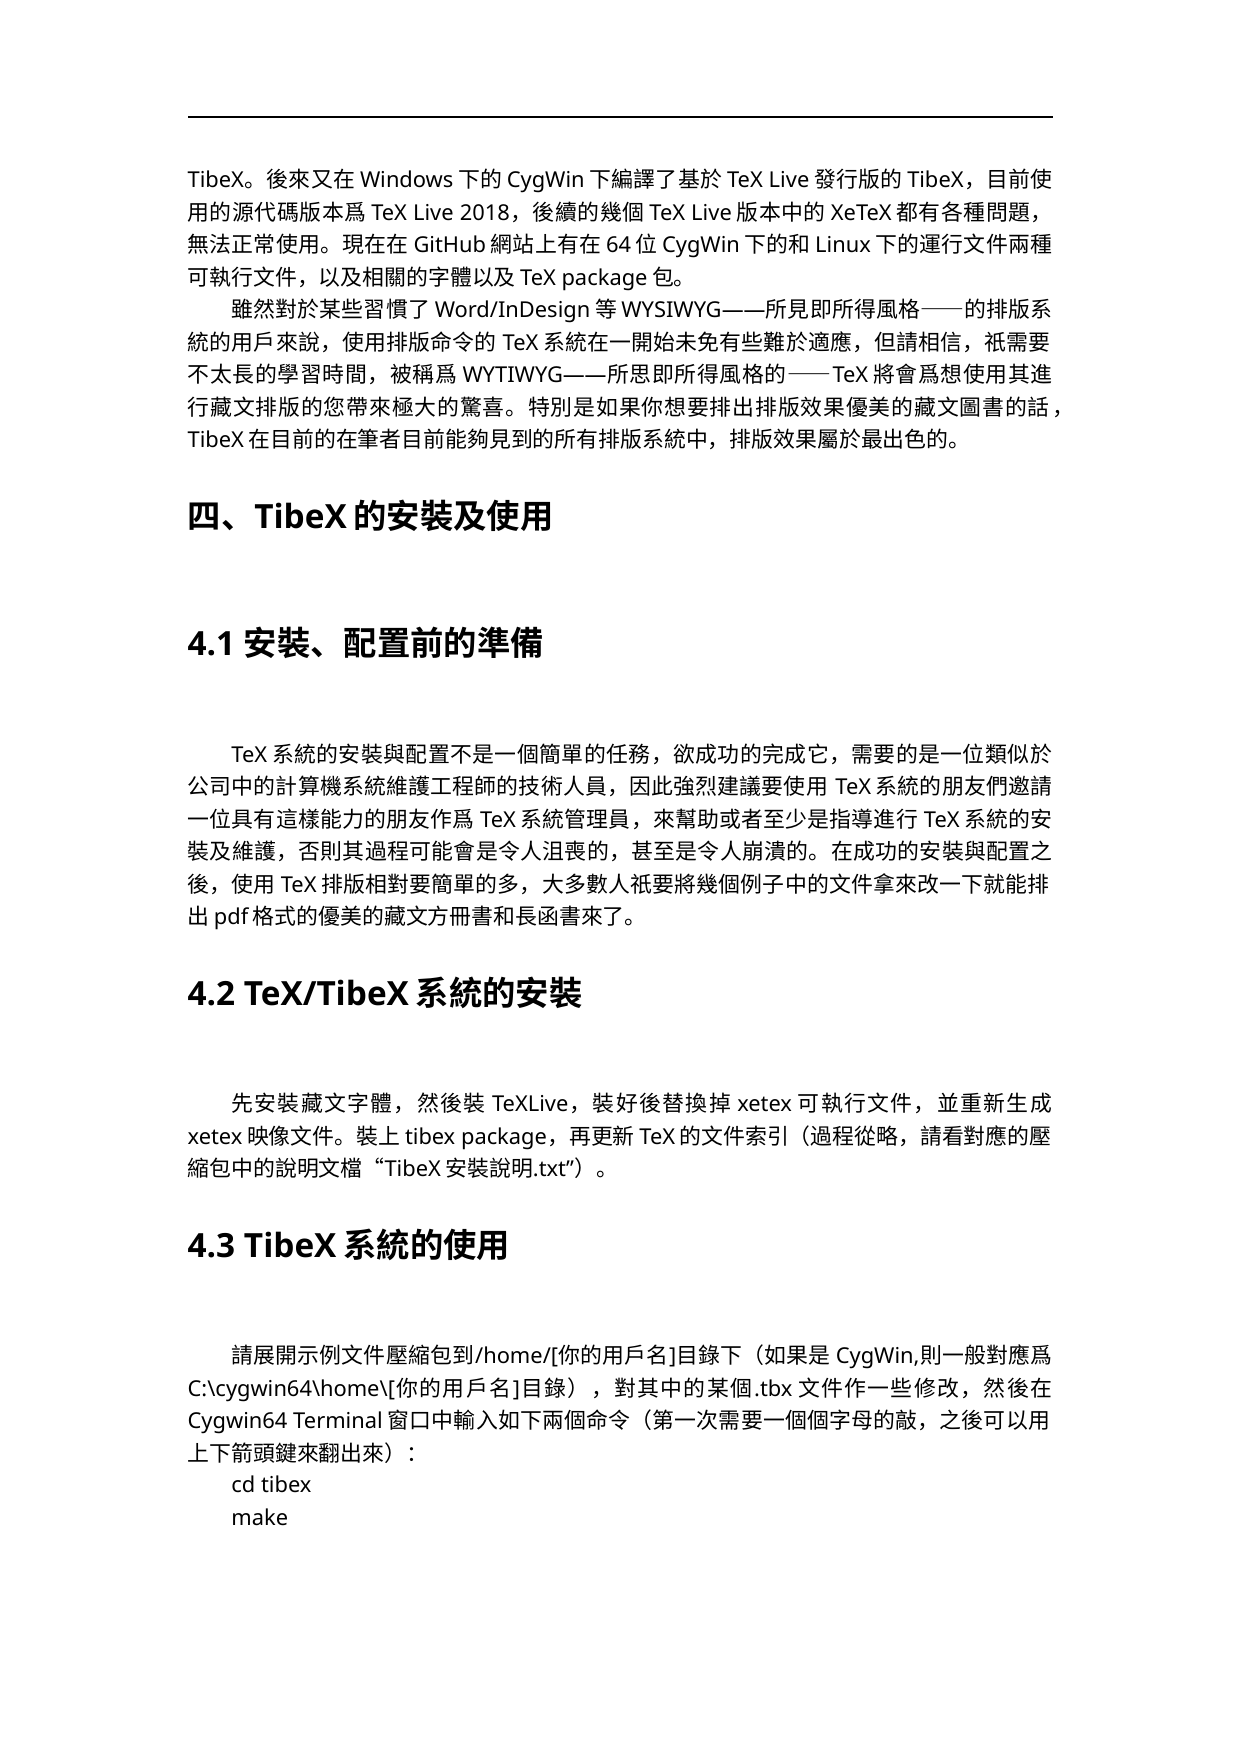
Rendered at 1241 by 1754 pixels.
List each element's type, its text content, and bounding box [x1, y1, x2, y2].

text cd tibex [187, 1468, 1053, 1500]
subtitle 四、TibeX的安裝及使用 [187, 482, 1053, 547]
subtitle 4.3 TibeX系統的使用 [187, 1210, 1053, 1275]
subtitle 4.2 TeX/TibeX系統的安裝 [187, 958, 1053, 1023]
text 請展開示例文件壓縮包到/home/[你的用戶名]目錄下（如果是CygWin,則一般對應爲C:\cygwin64\home\[你的用戶名]目錄），對其中的某個.tbx文件作一些修改，然後在Cygwin64 Terminal窗口中輸入如下兩個命令（第一次需要一個個字母的敲，之後可以用上下箭頭鍵來翻出來）： [187, 1338, 1053, 1468]
text make [187, 1500, 1053, 1533]
text TeX系統的安裝與配置不是一個簡單的任務，欲成功的完成它，需要的是一位類似於公司中的計算機系統維護工程師的技術人員，因此強烈建議要使用TeX系統的朋友們邀請一位具有這樣能力的朋友作爲TeX系統管理員，來幫助或者至少是指導進行TeX系統的安裝及維護，否則其過程可能會是令人沮喪的，甚至是令人崩潰的。在成功的安裝與配置之後，使用TeX排版相對要簡單的多，大多數人祇要將幾個例子中的文件拿來改一下就能排出pdf格式的優美的藏文方冊書和長函書來了。 [187, 736, 1053, 931]
text 先安裝藏文字體，然後裝TeXLive，裝好後替換掉xetex可執行文件，並重新生成xetex映像文件。裝上tibex package，再更新TeX的文件索引（過程從略，請看對應的壓縮包中的說明文檔“TibeX安裝說明.txt”）。 [187, 1086, 1053, 1183]
text 雖然對於某些習慣了Word/InDesign等WYSIWYG——所見即所得風格——的排版系統的用戶來說，使用排版命令的TeX系統在一開始未免有些難於適應，但請相信，祇需要不太長的學習時間，被稱爲WYTIWYG——所思即所得風格的——TeX將會爲想使用其進行藏文排版的您帶來極大的驚喜。特別是如果你想要排出排版效果優美的藏文圖書的話，TibeX在目前的在筆者目前能夠見到的所有排版系統中，排版效果屬於最出色的。 [187, 292, 1053, 454]
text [187, 162, 1053, 292]
subtitle 4.1 安裝、配置前的準備 [187, 609, 1053, 674]
